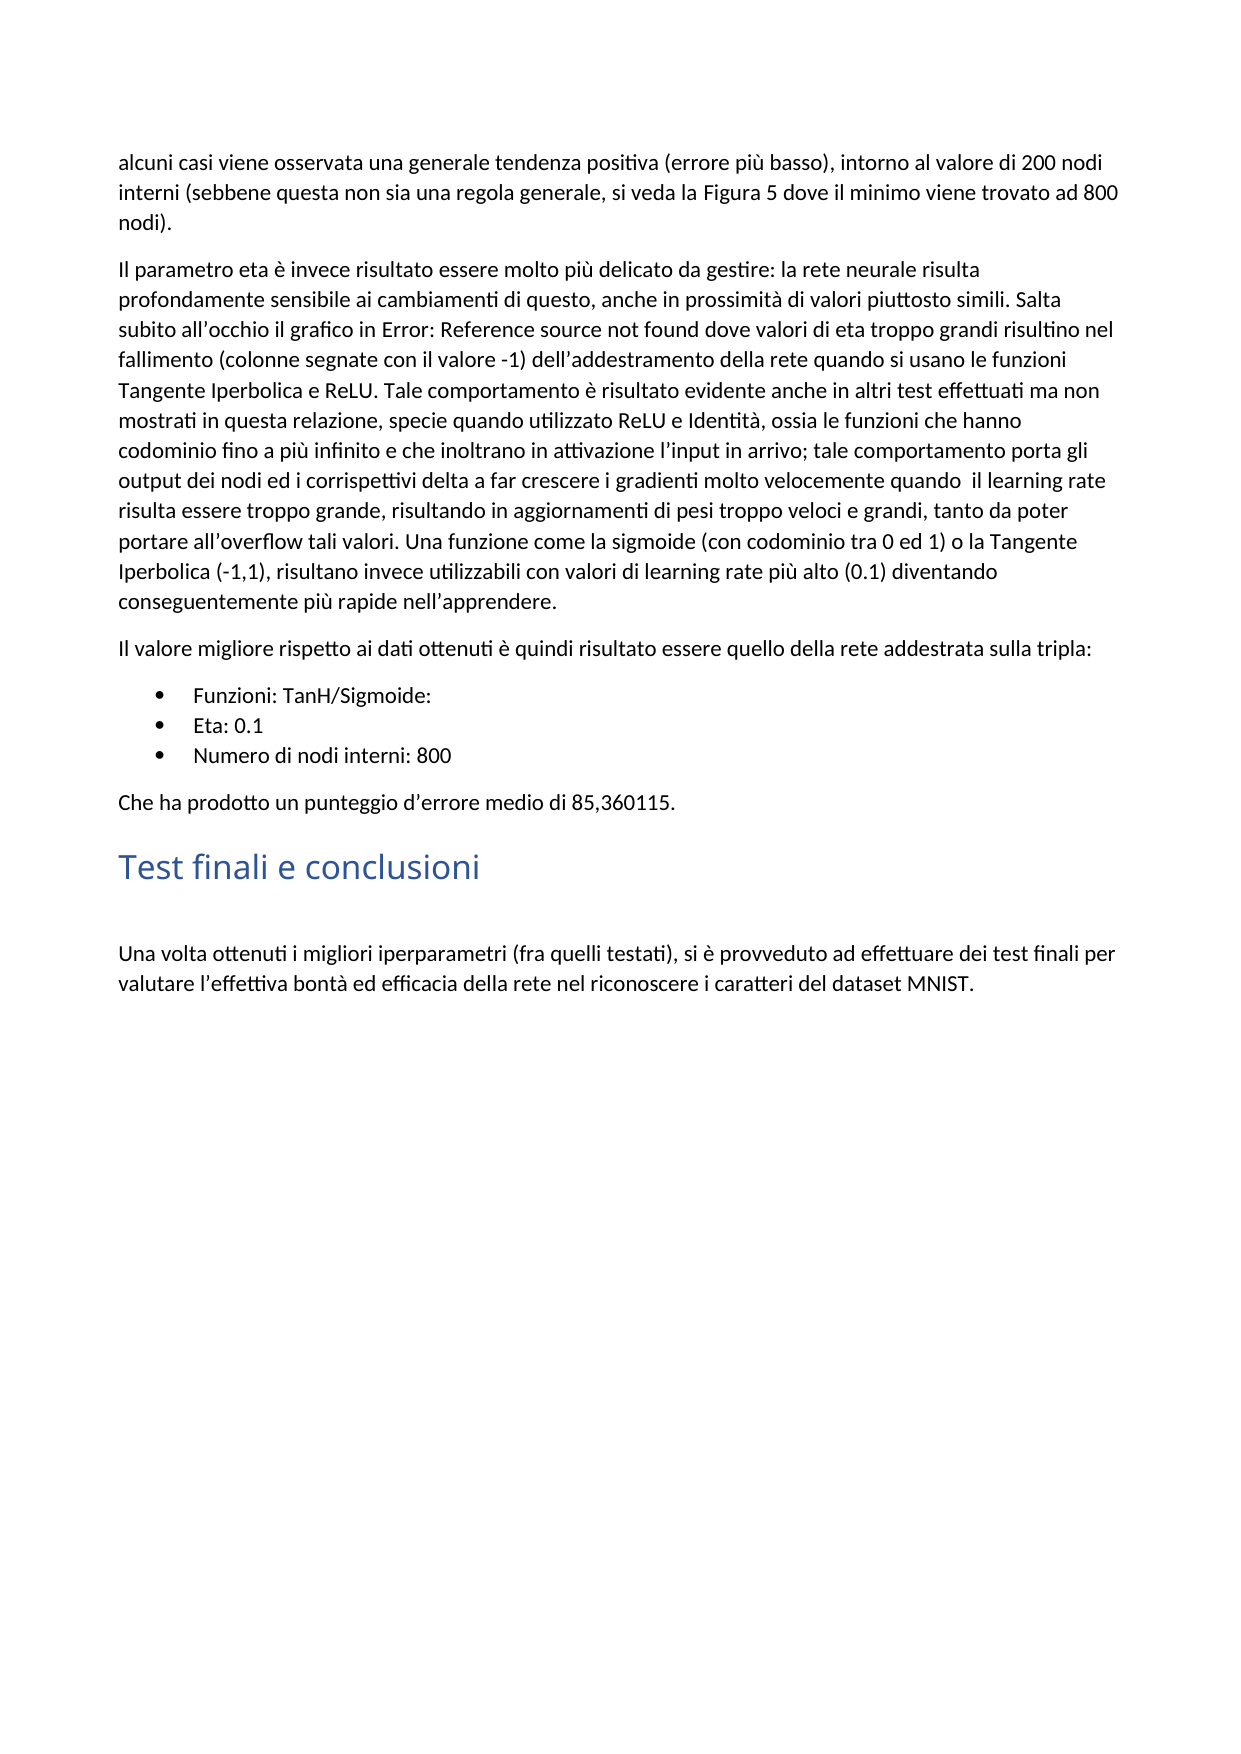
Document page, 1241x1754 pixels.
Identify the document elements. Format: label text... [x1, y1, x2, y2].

list Funzioni: TanH/Sigmoide: [156, 681, 1122, 709]
list Eta: 0.1 [156, 711, 1122, 739]
text Il valore migliore rispetto ai dati ottenuti è quindi risultato essere quello della rete addestrata sulla tripla: [118, 634, 1122, 662]
list Numero di nodi interni: 800 [156, 741, 1122, 769]
text Una volta ottenuti i migliori iperparametri (fra quelli testati), si è provveduto ad effettuare dei test finali per valutare l’effettiva bontà ed efficacia della rete nel riconoscere i caratteri del dataset MNIST. [118, 939, 1122, 997]
subtitle Test finali e conclusioni [118, 843, 1122, 889]
text Che ha prodotto un punteggio d’errore medio di 85,360115. [118, 788, 1122, 816]
